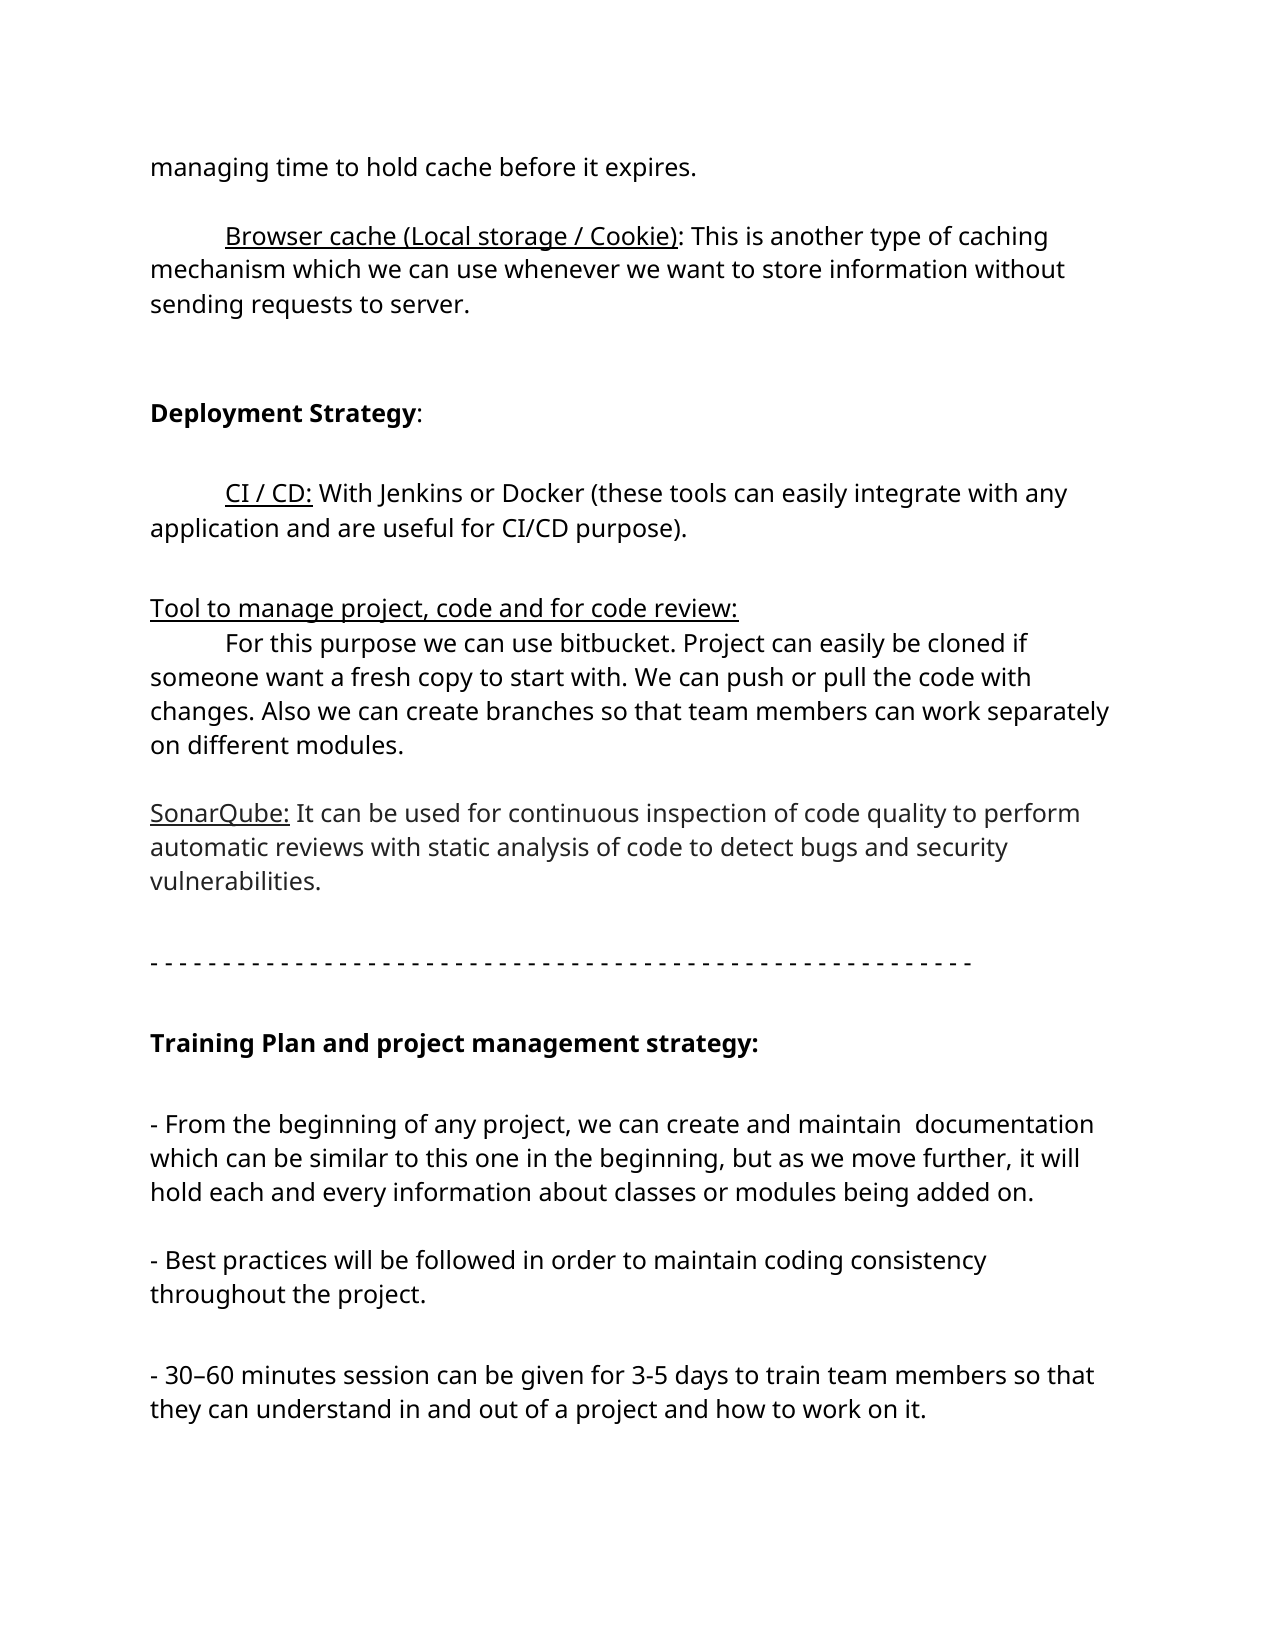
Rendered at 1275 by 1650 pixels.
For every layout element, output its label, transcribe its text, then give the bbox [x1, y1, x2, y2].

text CI / CD: With Jenkins or Docker (these tools can easily integrate with any application and are useful for CI/CD purpose). [150, 476, 1125, 544]
text Deployment Strategy: [150, 395, 1125, 429]
text - 30–60 minutes session can be given for 3-5 days to train team members so that they can understand in and out of a project and how to work on it. [150, 1358, 1125, 1426]
text Training Plan and project management strategy: [150, 1026, 1125, 1059]
text - - - - - - - - - - - - - - - - - - - - - - - - - - - - - - - - - - - - - - - - - - - - - - - - - - - - - - - - - [150, 944, 1125, 979]
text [150, 150, 1125, 348]
text - From the beginning of any project, we can create and maintain documentation which can be similar to this one in the beginning, but as we move further, it will hold each and every information about classes or modules being added on. - Best practices will be followed in order to maintain coding consistency throughout the project. [150, 1106, 1125, 1311]
text Tool to manage project, code and for code review: For this purpose we can use bitbucket. Project can easily be cloned if someone want a fresh copy to start with. We can push or pull the code with changes. Also we can create branches so that team members can work separately on different modules. SonarQube: It can be used for continuous inspection of code quality to perform automatic reviews with static analysis of code to detect bugs and security vulnerabilities. [150, 591, 1125, 898]
